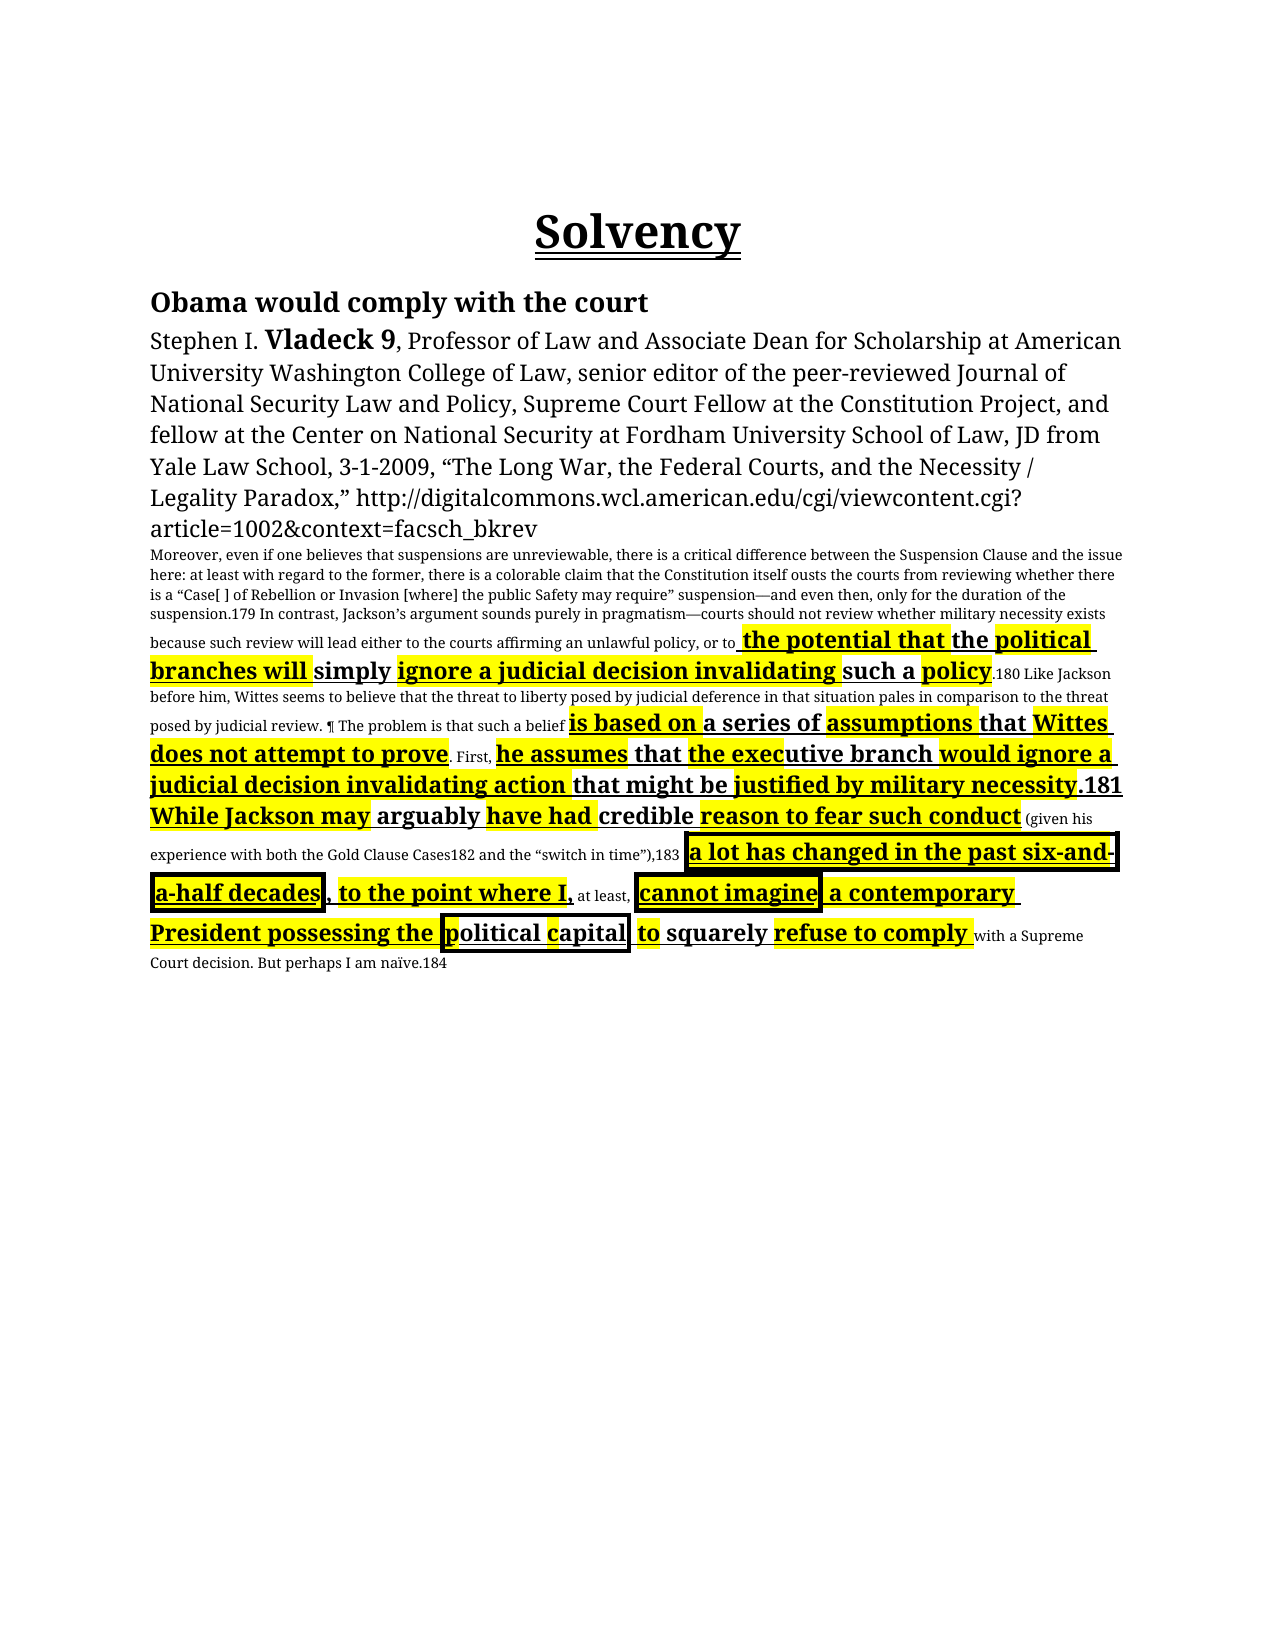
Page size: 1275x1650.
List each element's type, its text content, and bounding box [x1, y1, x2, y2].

text Moreover, even if one believes that suspensions are unreviewable, there is a critical difference between the Suspension Clause and the issue here: at least with regard to the former, there is a colorable claim that the Constitution itself ousts the courts from reviewing whether there is a “Case[ ] of Rebellion or Invasion [where] the public Safety may require” suspension––and even then, only for the duration of the suspension.179 In contrast, Jackson’s argument sounds purely in pragmatism—courts should not review whether military necessity exists because such review will lead either to the courts affirming an unlawful policy, or to the potential that the political branches will simply ignore a judicial decision invalidating such a policy.180 Like Jackson before him, Wittes seems to believe that the threat to liberty posed by judicial deference in that situation pales in comparison to the threat posed by judicial review. ¶ The problem is that such a belief is based on a series of assumptions that Wittes does not attempt to prove. First, he assumes that the executive branch would ignore a judicial decision invalidating action that might be justified by military necessity.181 While Jackson may arguably have had credible reason to fear such conduct (given his experience with both the Gold Clause Cases182 and the “switch in time”),183 a lot has changed in the past six-and-a-half decades, to the point where I, at least, cannot imagine a contemporary President possessing the political capital to squarely refuse to comply with a Supreme Court decision. But perhaps I am naïve.184 [150, 544, 1125, 973]
subtitle Solvency [150, 200, 1125, 262]
text Stephen I. Vladeck 9, Professor of Law and Associate Dean for Scholarship at American University Washington College of Law, senior editor of the peer-reviewed Journal of National Security Law and Policy, Supreme Court Fellow at the Constitution Project, and fellow at the Center on National Security at Fordham University School of Law, JD from Yale Law School, 3-1-2009, “The Long War, the Federal Courts, and the Necessity / Legality Paradox,” http://digitalcommons.wcl.american.edu/cgi/viewcontent.cgi?article=1002&context=facsch_bkrev [150, 320, 1125, 544]
subtitle Obama would comply with the court [150, 283, 1125, 320]
